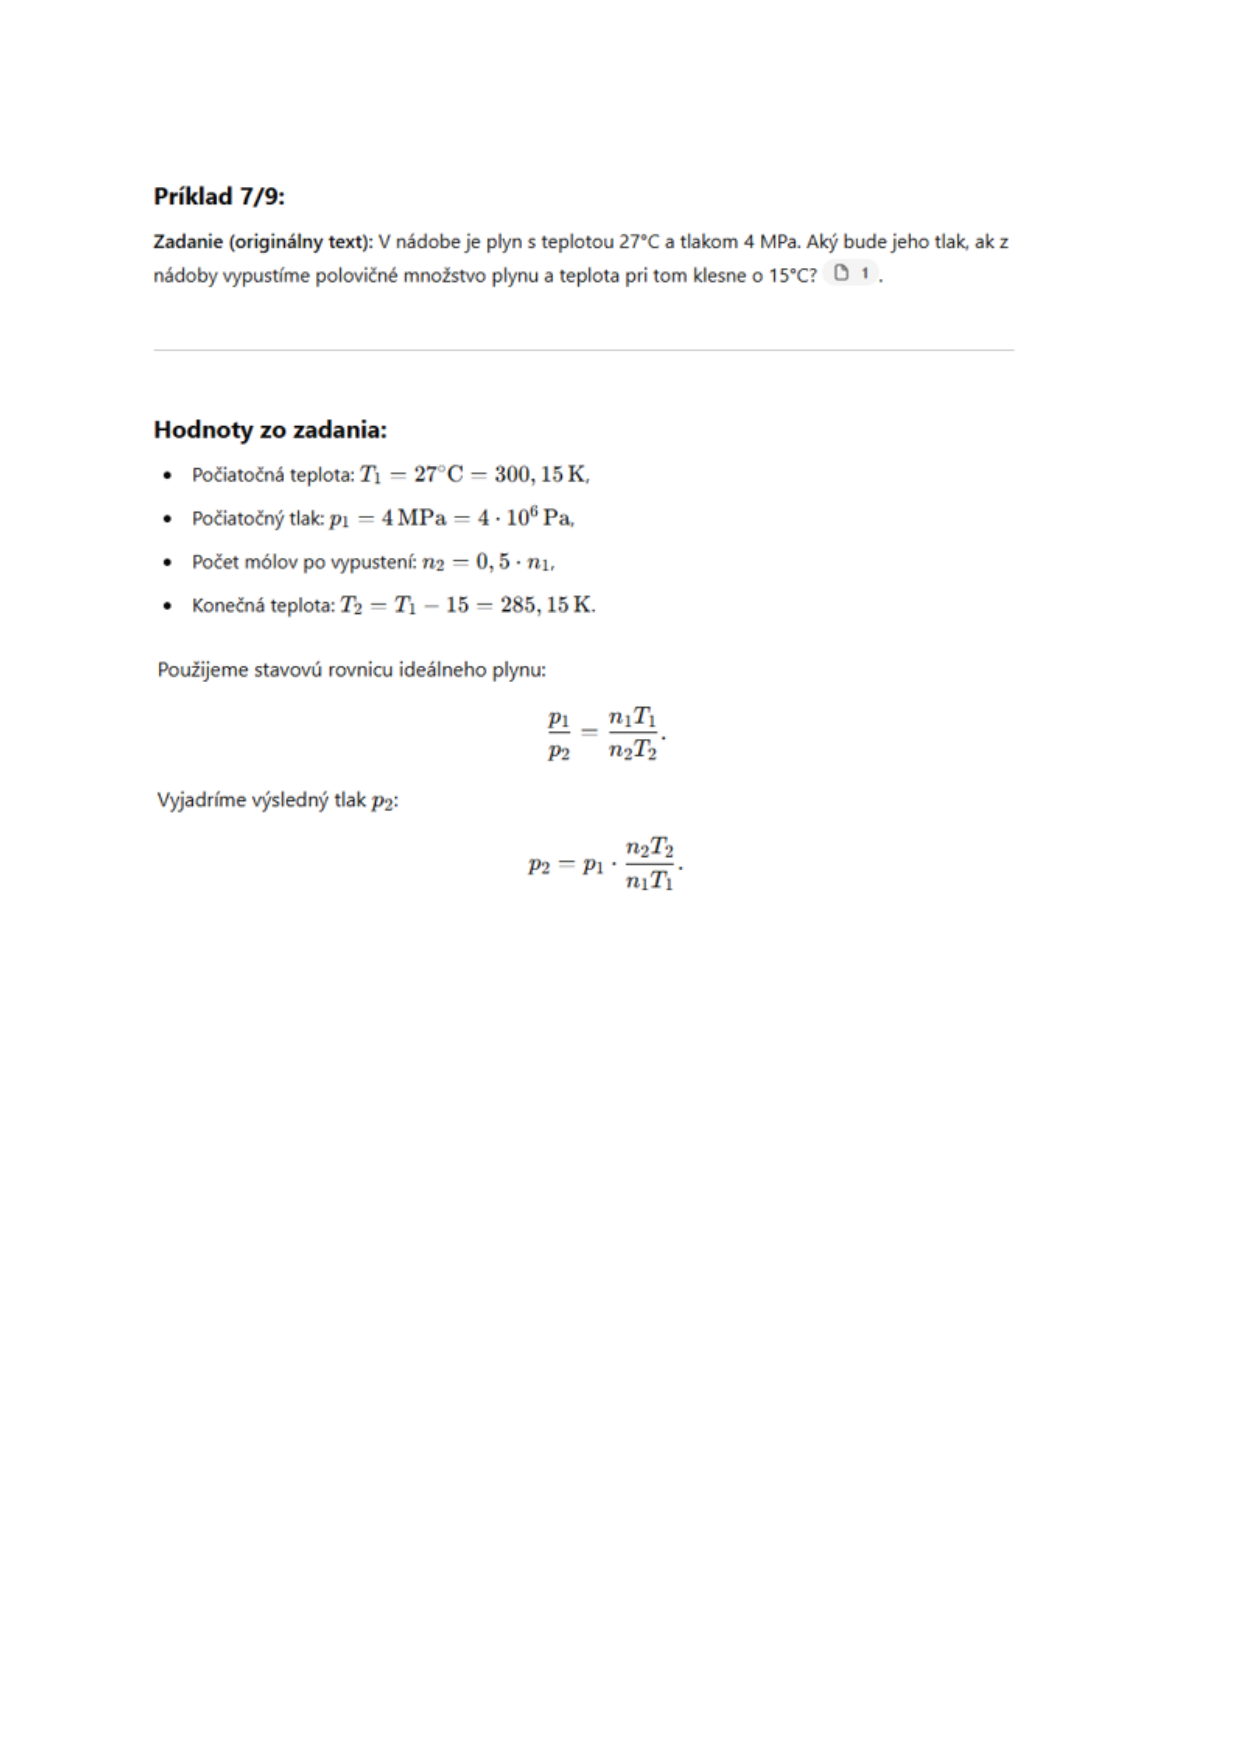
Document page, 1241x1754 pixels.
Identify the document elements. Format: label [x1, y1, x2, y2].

picture [147, 172, 1093, 652]
picture [147, 654, 1093, 909]
